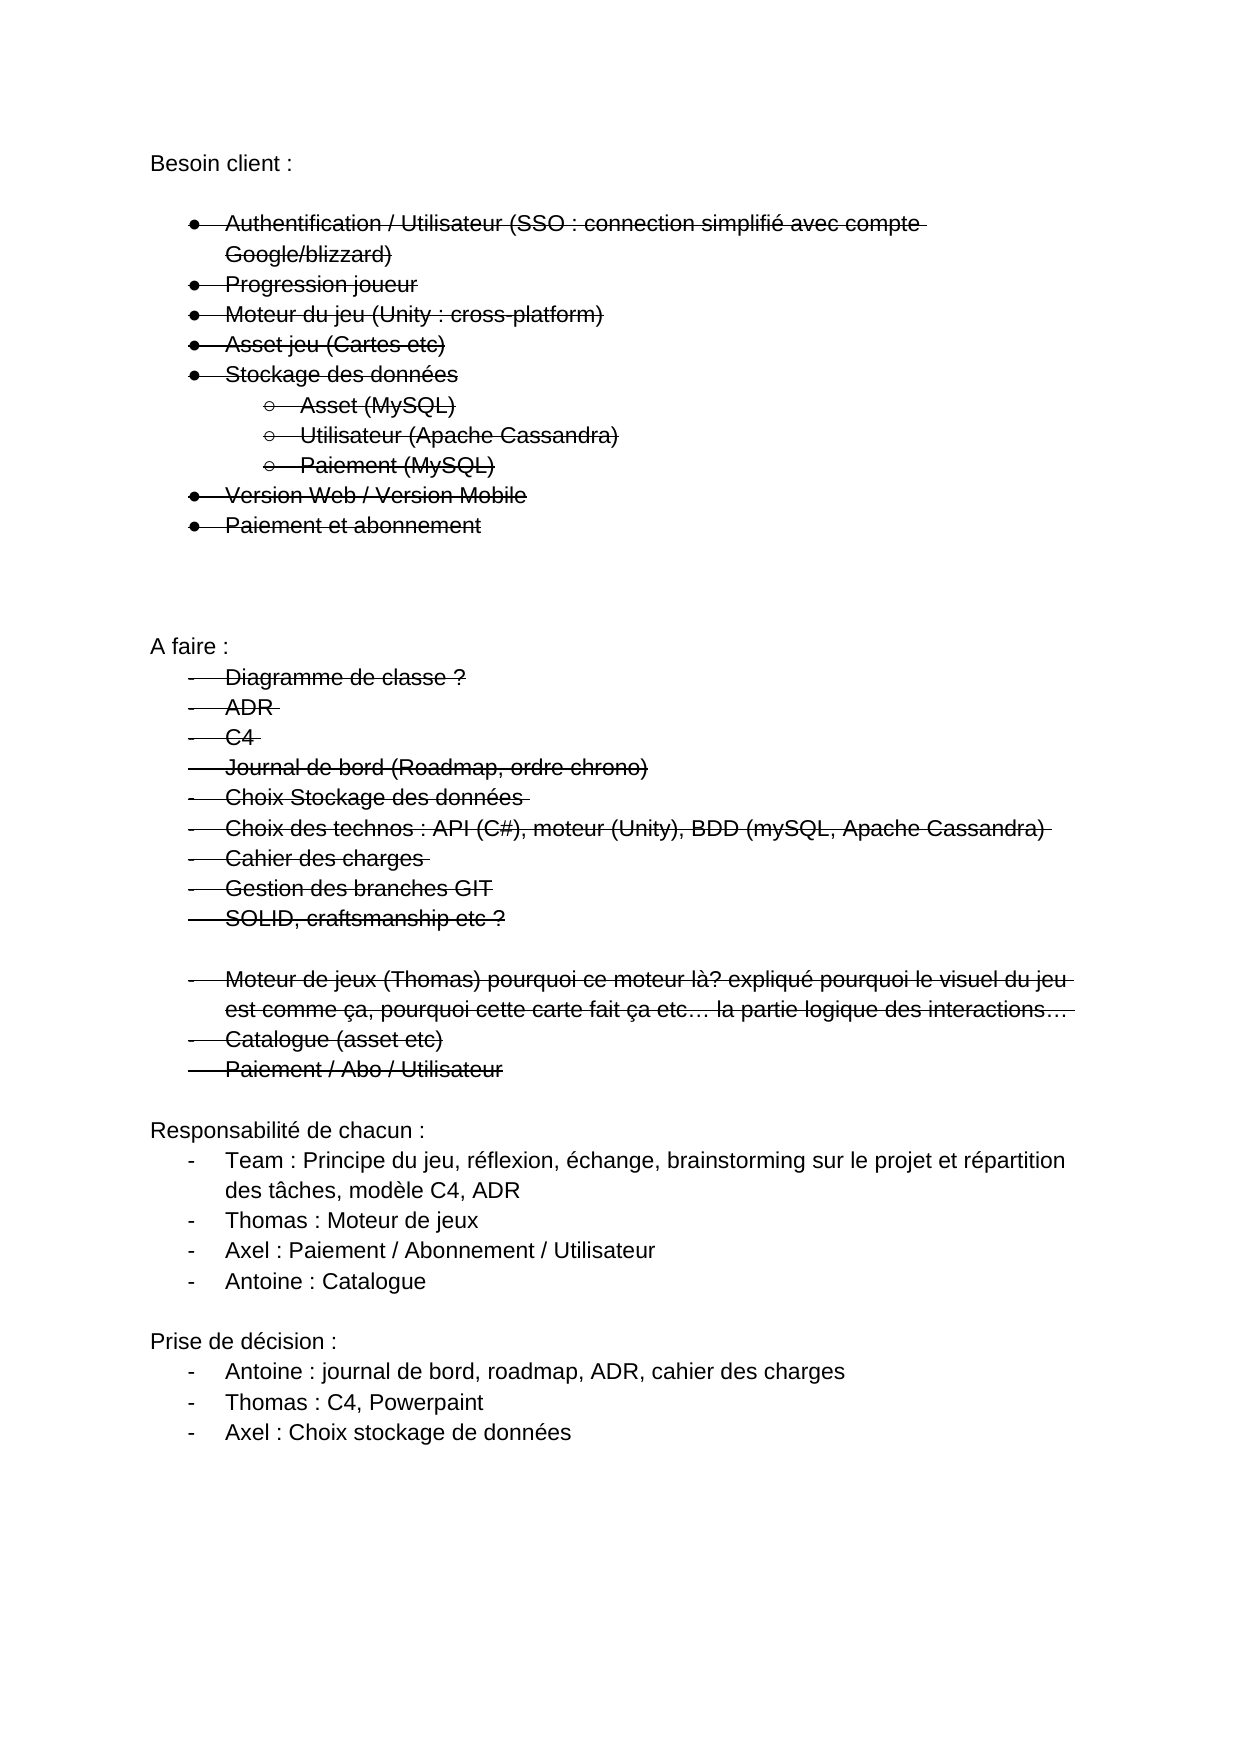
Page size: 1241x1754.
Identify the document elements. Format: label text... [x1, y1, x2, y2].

text Responsabilité de chacun : [150, 1117, 1090, 1143]
list Version Web / Version Mobile [187, 482, 1090, 509]
list Thomas : C4, Powerpaint [187, 1388, 1090, 1415]
list Paiement et abonnement [187, 512, 1090, 539]
text A faire : [150, 633, 1090, 660]
list Choix Stockage des données [187, 784, 1090, 811]
list Diagramme de classe ? [187, 663, 1090, 690]
list Asset jeu (Cartes etc) [187, 331, 1090, 358]
list Antoine : journal de bord, roadmap, ADR, cahier des charges [187, 1358, 1090, 1385]
list SOLID, craftsmanship etc ? [187, 905, 1090, 932]
list Cahier des charges [187, 845, 1090, 871]
list Authentification / Utilisateur (SSO : connection simplifié avec compte Google/blizzard) [187, 210, 1090, 267]
list Asset (MySQL) [262, 392, 1090, 418]
list Axel : Paiement / Abonnement / Utilisateur [187, 1237, 1090, 1264]
list Antoine : Catalogue [187, 1268, 1090, 1294]
list Utilisateur (Apache Cassandra) [262, 422, 1090, 448]
list Catalogue (asset etc) [187, 1026, 1090, 1052]
list Paiement (MySQL) [262, 452, 1090, 478]
list C4 [187, 724, 1090, 750]
list Team : Principe du jeu, réflexion, échange, brainstorming sur le projet et répartition des tâches, modèle C4, ADR [187, 1147, 1090, 1203]
list Moteur de jeux (Thomas) pourquoi ce moteur là? expliqué pourquoi le visuel du jeu est comme ça, pourquoi cette carte fait ça etc… la partie logique des interactions… [187, 966, 1090, 1022]
list Axel : Choix stockage de données [187, 1419, 1090, 1445]
list Choix des technos : API (C#), moteur (Unity), BDD (mySQL, Apache Cassandra) [187, 814, 1090, 841]
list Stockage des données [187, 361, 1090, 388]
list ADR [187, 694, 1090, 720]
list Progression joueur [187, 271, 1090, 297]
list Journal de bord (Roadmap, ordre chrono) [187, 754, 1090, 781]
list Paiement / Abo / Utilisateur [187, 1056, 1090, 1083]
text Prise de décision : [150, 1328, 1090, 1354]
list Gestion des branches GIT [187, 875, 1090, 901]
list Moteur du jeu (Unity : cross-platform) [187, 301, 1090, 327]
text Besoin client : [150, 150, 1090, 176]
list Thomas : Moteur de jeux [187, 1207, 1090, 1234]
